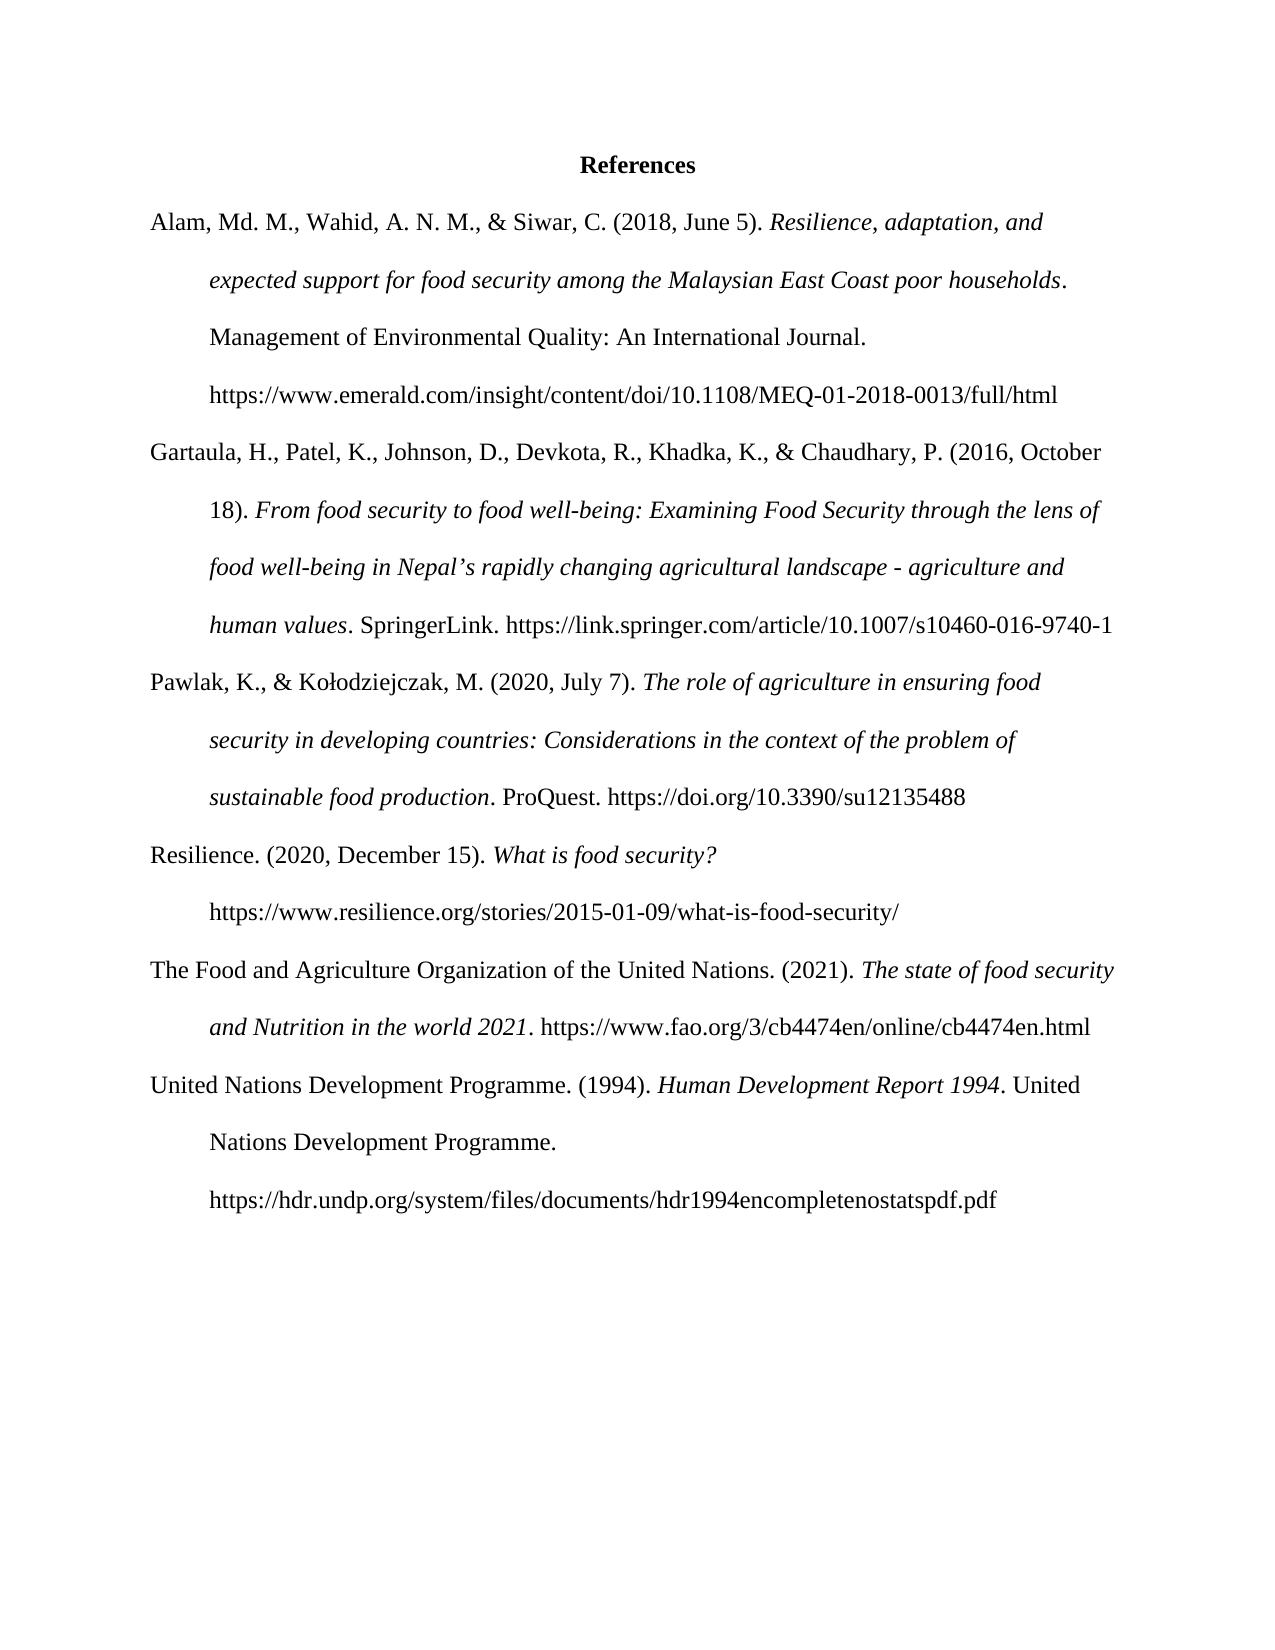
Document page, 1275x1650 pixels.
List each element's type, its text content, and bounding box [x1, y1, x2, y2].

text United Nations Development Programme. (1994). Human Development Report 1994. United Nations Development Programme. https://hdr.undp.org/system/files/documents/hdr1994encompletenostatspdf.pdf [150, 1070, 1125, 1214]
text The Food and Agriculture Organization of the United Nations. (2021). The state of food security and Nutrition in the world 2021. https://www.fao.org/3/cb4474en/online/cb4474en.html [150, 955, 1125, 1041]
text Resilience. (2020, December 15). What is food security? https://www.resilience.org/stories/2015-01-09/what-is-food-security/ [150, 840, 1125, 926]
text Alam, Md. M., Wahid, A. N. M., & Siwar, C. (2018, June 5). Resilience, adaptation, and expected support for food security among the Malaysian East Coast poor households. Management of Environmental Quality: An International Journal. https://www.emerald.com/insight/content/doi/10.1108/MEQ-01-2018-0013/full/html [150, 207, 1125, 409]
text Gartaula, H., Patel, K., Johnson, D., Devkota, R., Khadka, K., & Chaudhary, P. (2016, October 18). From food security to food well-being: Examining Food Security through the lens of food well-being in Nepal’s rapidly changing agricultural landscape - agriculture and human values. SpringerLink. https://link.springer.com/article/10.1007/s10460-016-9740-1 [150, 437, 1125, 639]
text References [150, 150, 1125, 179]
text Pawlak, K., & Kołodziejczak, M. (2020, July 7). The role of agriculture in ensuring food security in developing countries: Considerations in the context of the problem of sustainable food production. ProQuest. https://doi.org/10.3390/su12135488 [150, 667, 1125, 811]
